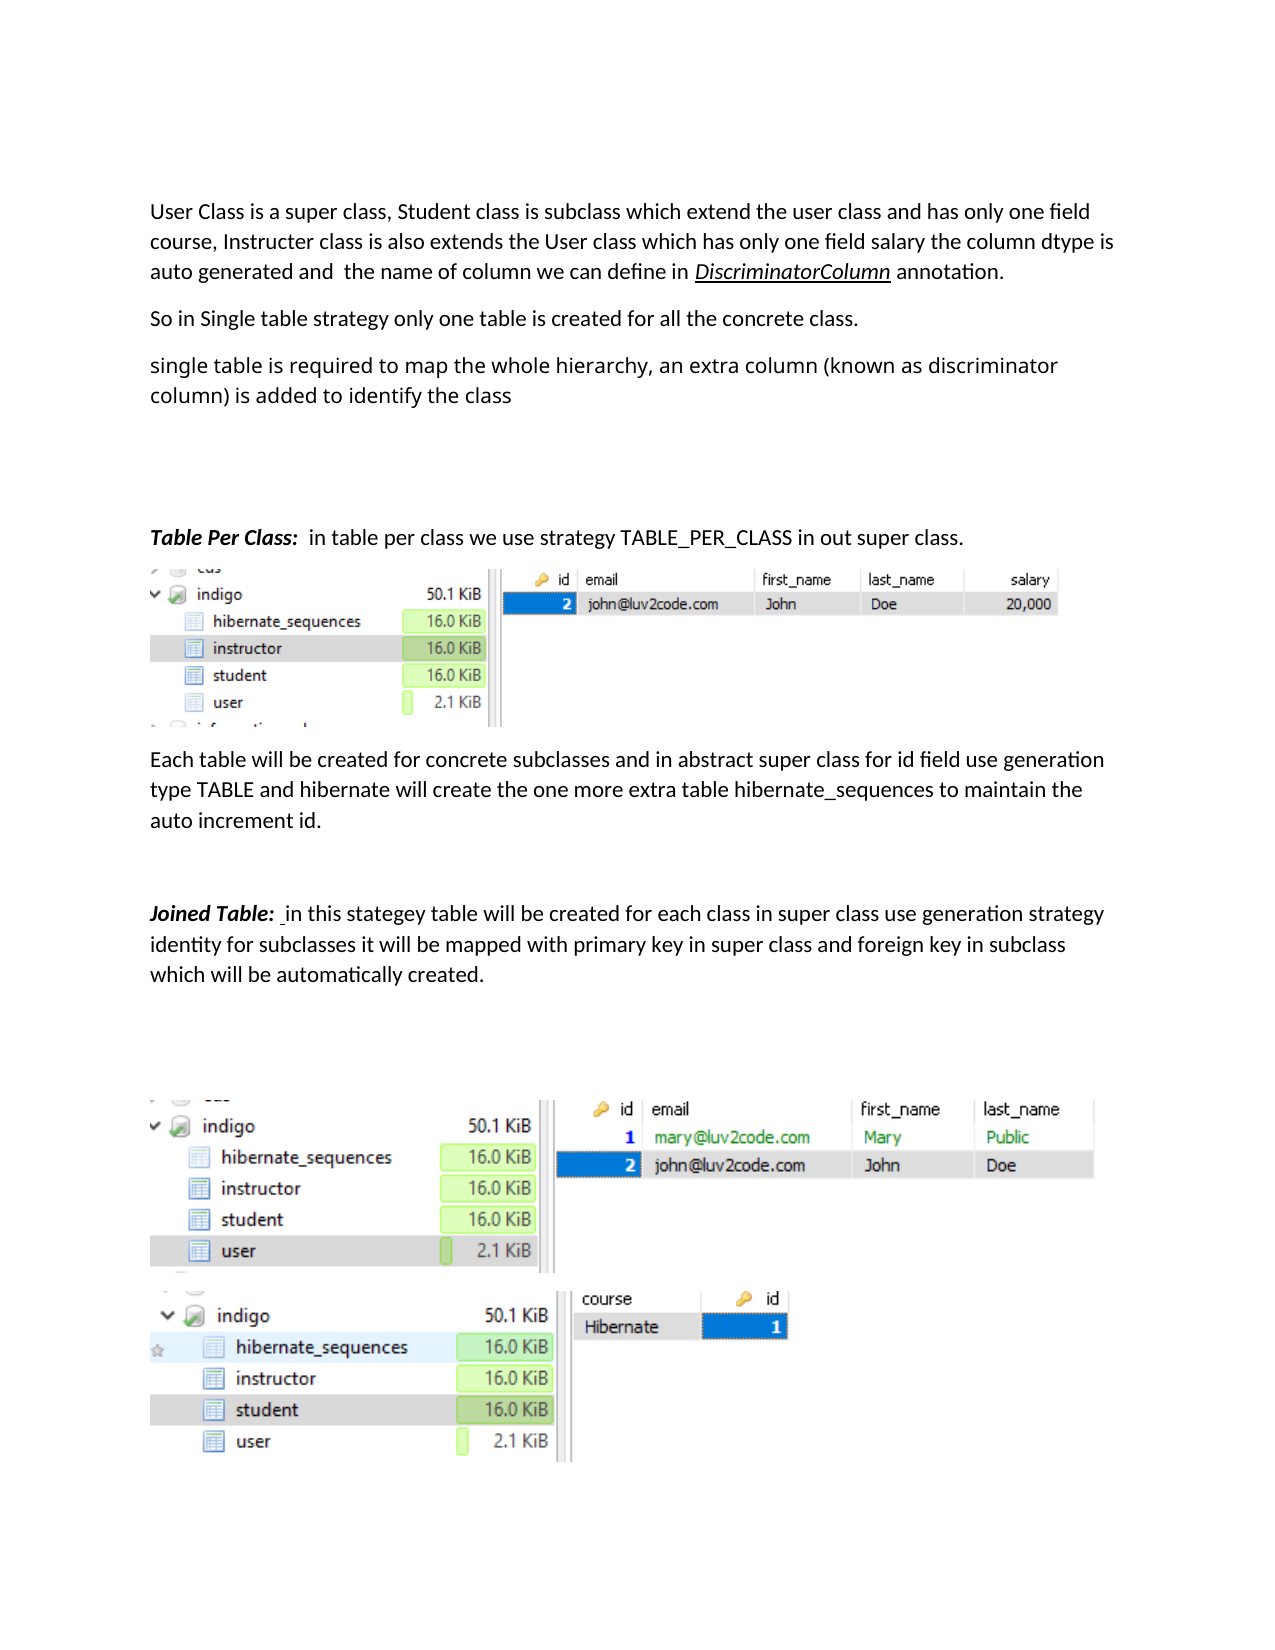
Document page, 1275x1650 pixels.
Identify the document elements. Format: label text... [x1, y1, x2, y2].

text User Class is a super class, Student class is subclass which extend the user class and has only one field course, Instructer class is also extends the User class which has only one field salary the column dtype is auto generated and the name of column we can define in DiscriminatorColumn annotation. [150, 197, 1125, 285]
text Each table will be created for concrete subclasses and in abstract super class for id field use generation type TABLE and hibernate will create the one more extra table hibernate_sequences to maintain the auto increment id. [150, 745, 1125, 834]
text single table is required to map the whole hierarchy, an extra column (known as discriminator column) is added to identify the class [150, 351, 1125, 410]
text Table Per Class: in table per class we use strategy TABLE_PER_CLASS in out super class. [150, 523, 1125, 551]
text So in Single table strategy only one table is created for all the concrete class. [150, 304, 1125, 332]
picture [150, 1291, 946, 1462]
text Joined Table: in this stategey table will be created for each class in super class use generation strategy identity for subclasses it will be mapped with primary key in super class and foreign key in subclass which will be automatically created. [150, 899, 1125, 988]
picture [150, 569, 1125, 727]
picture [150, 1100, 1125, 1273]
